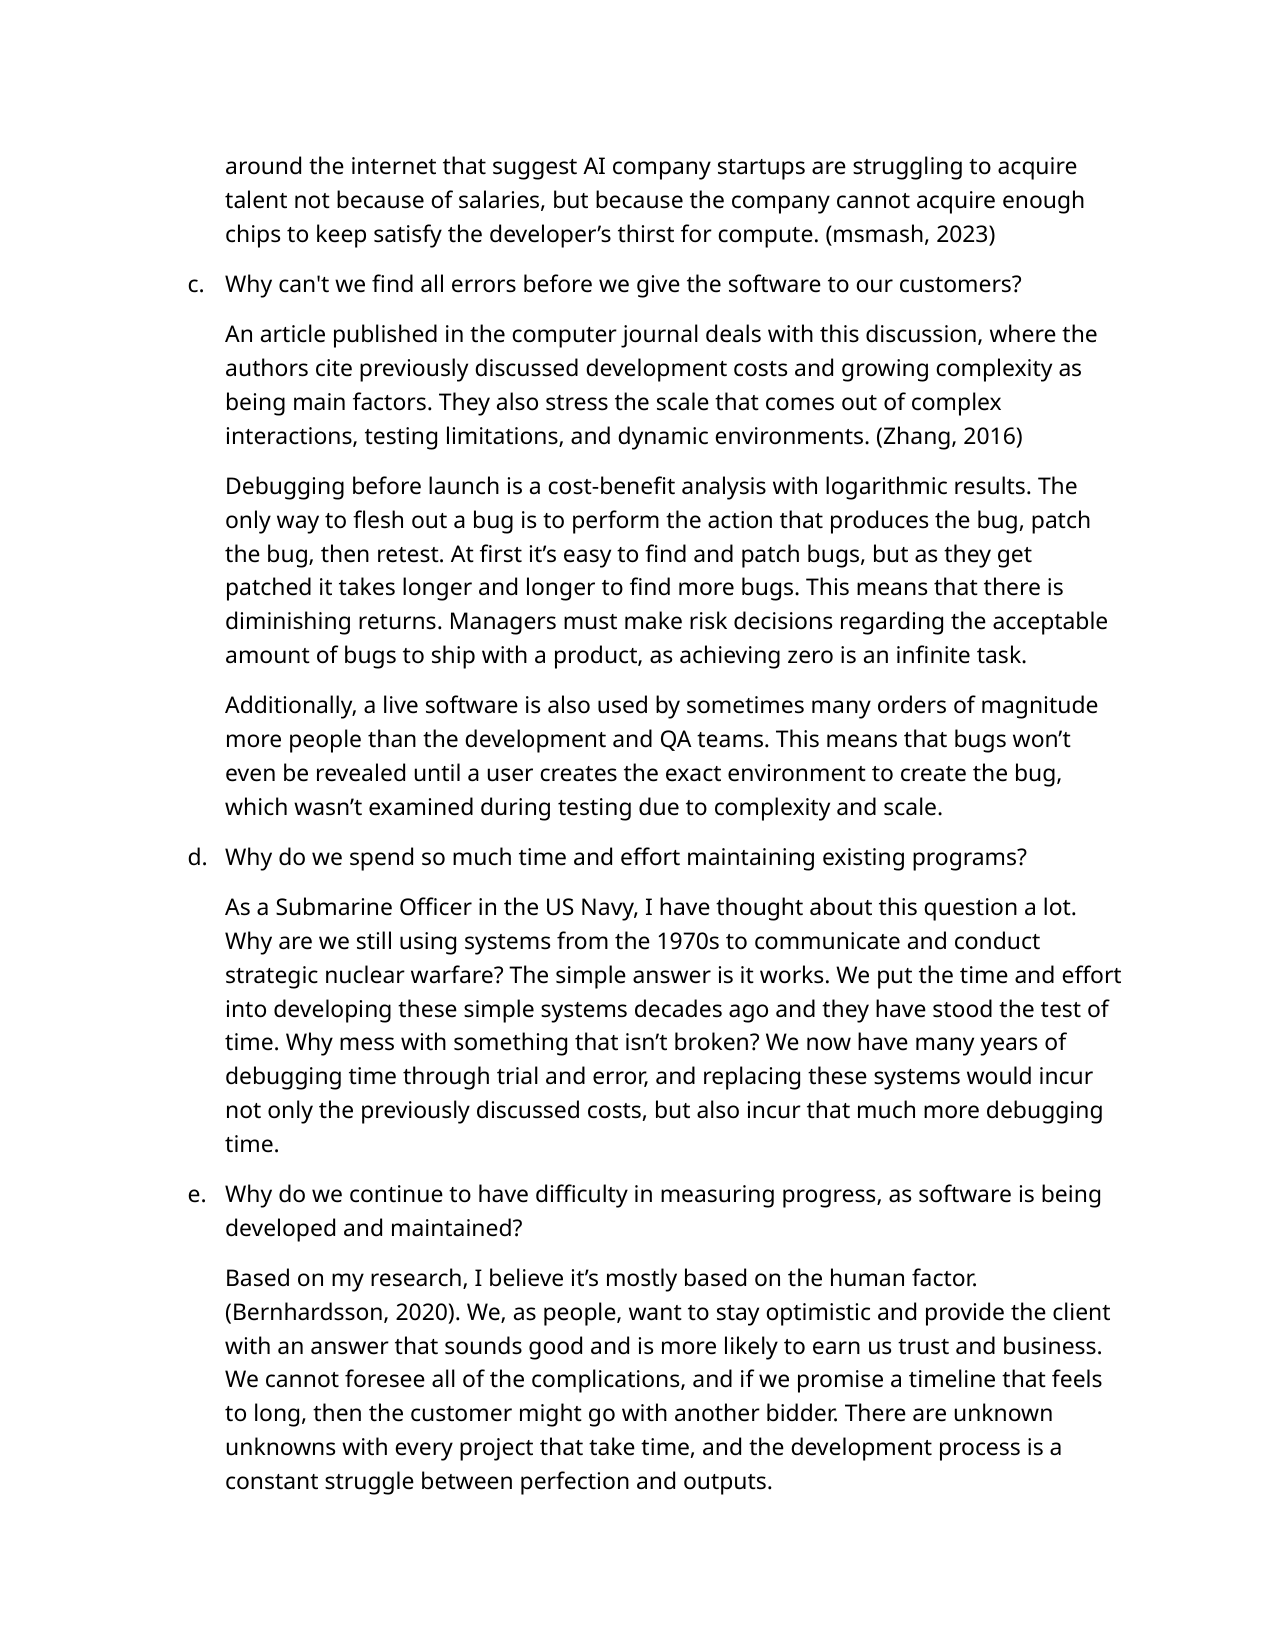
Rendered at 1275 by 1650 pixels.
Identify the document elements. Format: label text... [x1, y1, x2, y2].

list Why do we spend so much time and effort maintaining existing programs? [187, 841, 1125, 872]
text Debugging before launch is a cost-benefit analysis with logarithmic results. The only way to flesh out a bug is to perform the action that produces the bug, patch the bug, then retest. At first it’s easy to find and patch bugs, but as they get patched it takes longer and longer to find more bugs. This means that there is diminishing returns. Managers must make risk decisions regarding the acceptable amount of bugs to ship with a product, as achieving zero is an infinite task. [225, 470, 1125, 670]
text An article published in the computer journal deals with this discussion, where the authors cite previously discussed development costs and growing complexity as being main factors. They also stress the scale that comes out of complex interactions, testing limitations, and dynamic environments. (Zhang, 2016) [225, 318, 1125, 451]
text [225, 150, 1125, 249]
text As a Submarine Officer in the US Navy, I have thought about this question a lot. Why are we still using systems from the 1970s to communicate and conduct strategic nuclear warfare? The simple answer is it works. We put the time and effort into developing these simple systems decades ago and they have stood the test of time. Why mess with something that isn’t broken? We now have many years of debugging time through trial and error, and replacing these systems would incur not only the previously discussed costs, but also incur that much more debugging time. [225, 891, 1125, 1159]
list Why can't we find all errors before we give the software to our customers? [187, 268, 1125, 299]
text Additionally, a live software is also used by sometimes many orders of magnitude more people than the development and QA teams. This means that bugs won’t even be revealed until a user creates the exact environment to create the bug, which wasn’t examined during testing due to complexity and scale. [225, 689, 1125, 822]
text Based on my research, I believe it’s mostly based on the human factor. (Bernhardsson, 2020). We, as people, want to stay optimistic and provide the client with an answer that sounds good and is more likely to earn us trust and business. We cannot foresee all of the complications, and if we promise a timeline that feels to long, then the customer might go with another bidder. There are unknown unknowns with every project that take time, and the development process is a constant struggle between perfection and outputs. [225, 1262, 1125, 1496]
list Why do we continue to have difficulty in measuring progress, as software is being developed and maintained? [187, 1178, 1125, 1243]
